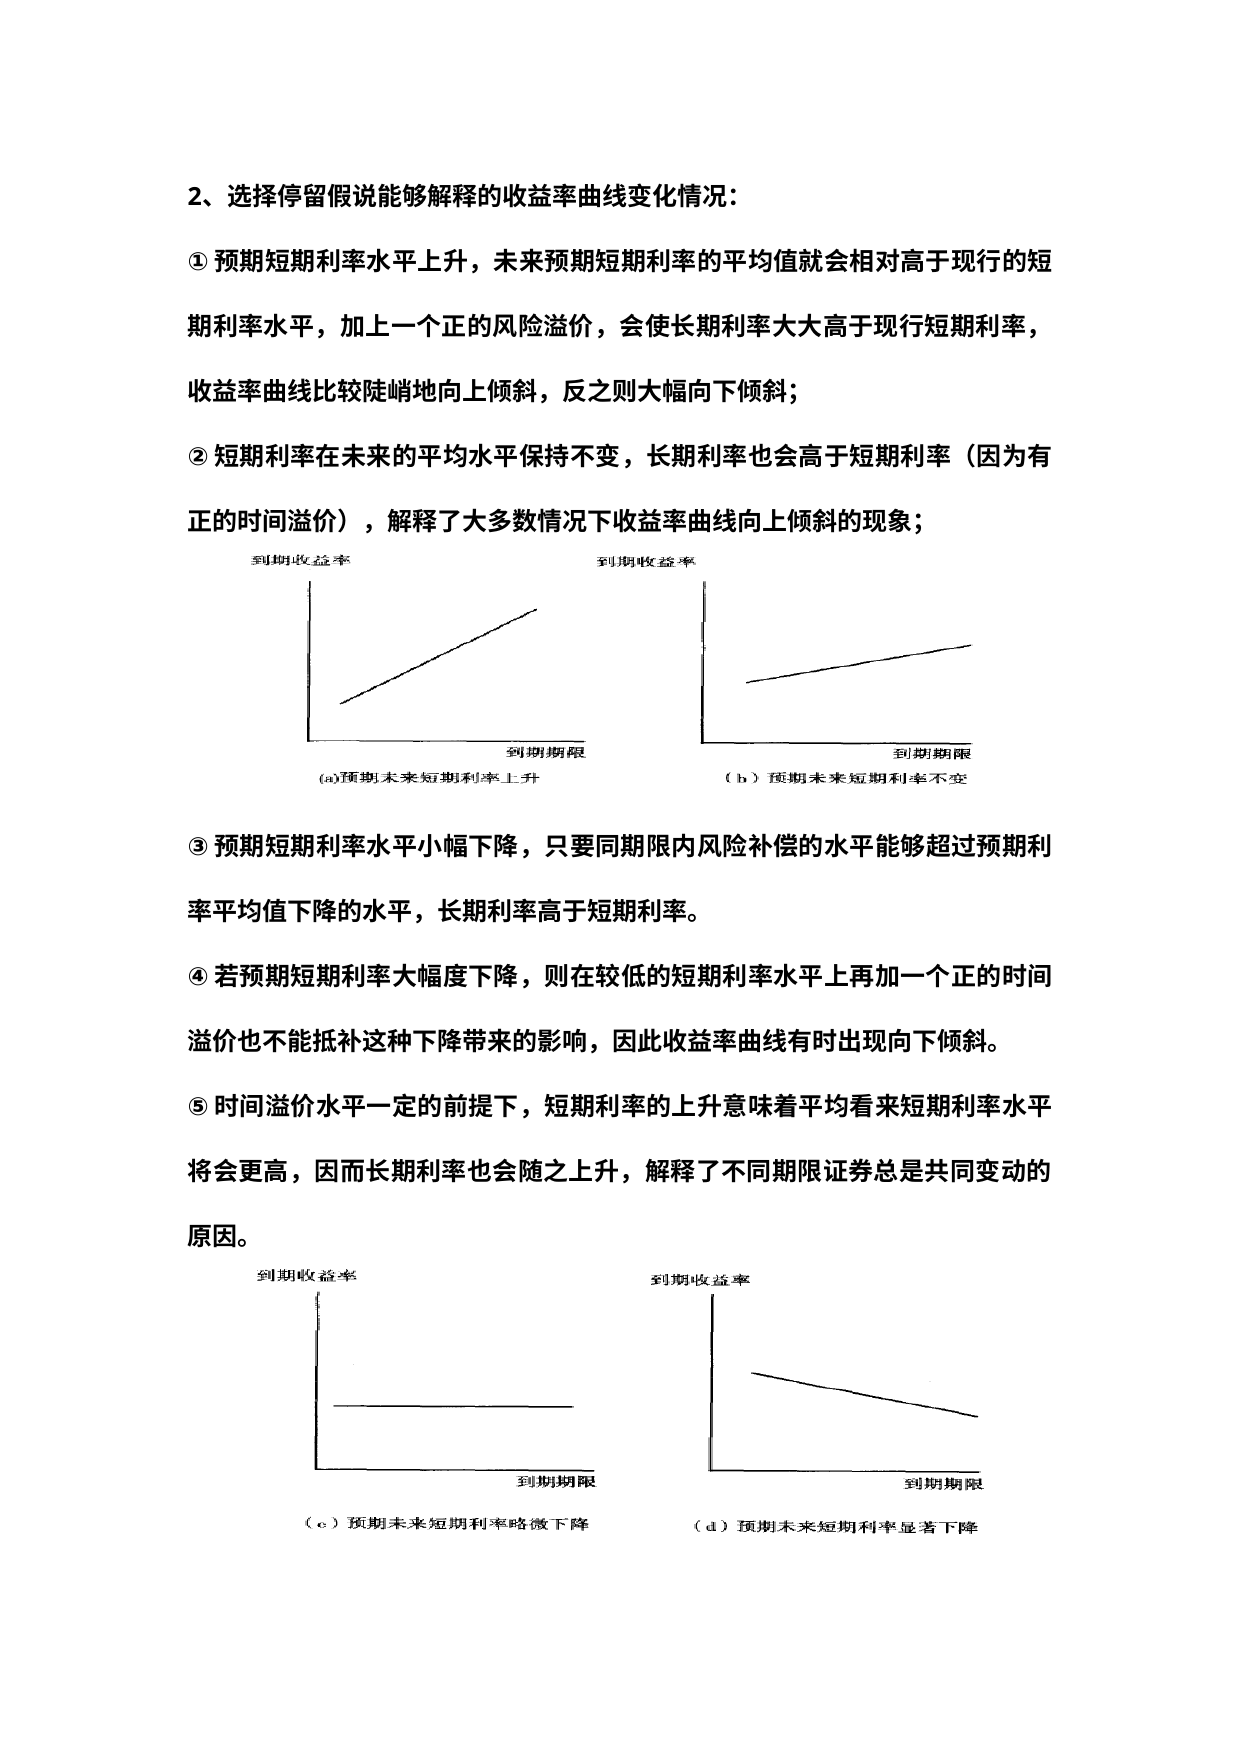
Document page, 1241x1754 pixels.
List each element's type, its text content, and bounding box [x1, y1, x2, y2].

text ⑤时间溢价水平一定的前提下，短期利率的上升意味着平均看来短期利率水平将会更高，因而长期利率也会随之上升，解释了不同期限证券总是共同变动的原因。 [187, 1072, 1053, 1267]
text ①预期短期利率水平上升，未来预期短期利率的平均值就会相对高于现行的短期利率水平，加上一个正的风险溢价，会使长期利率大大高于现行短期利率，收益率曲线比较陡峭地向上倾斜，反之则大幅向下倾斜； [187, 227, 1053, 422]
picture [249, 552, 992, 795]
text ③预期短期利率水平小幅下降，只要同期限内风险补偿的水平能够超过预期利率平均值下降的水平，长期利率高于短期利率。 [187, 812, 1053, 942]
text ②短期利率在未来的平均水平保持不变，长期利率也会高于短期利率（因为有正的时间溢价），解释了大多数情况下收益率曲线向上倾斜的现象； [187, 422, 1053, 552]
text ④若预期短期利率大幅度下降，则在较低的短期利率水平上再加一个正的时间溢价也不能抵补这种下降带来的影响，因此收益率曲线有时出现向下倾斜。 [187, 942, 1053, 1072]
picture [250, 1267, 990, 1541]
text 2、选择停留假说能够解释的收益率曲线变化情况： [187, 162, 1053, 227]
